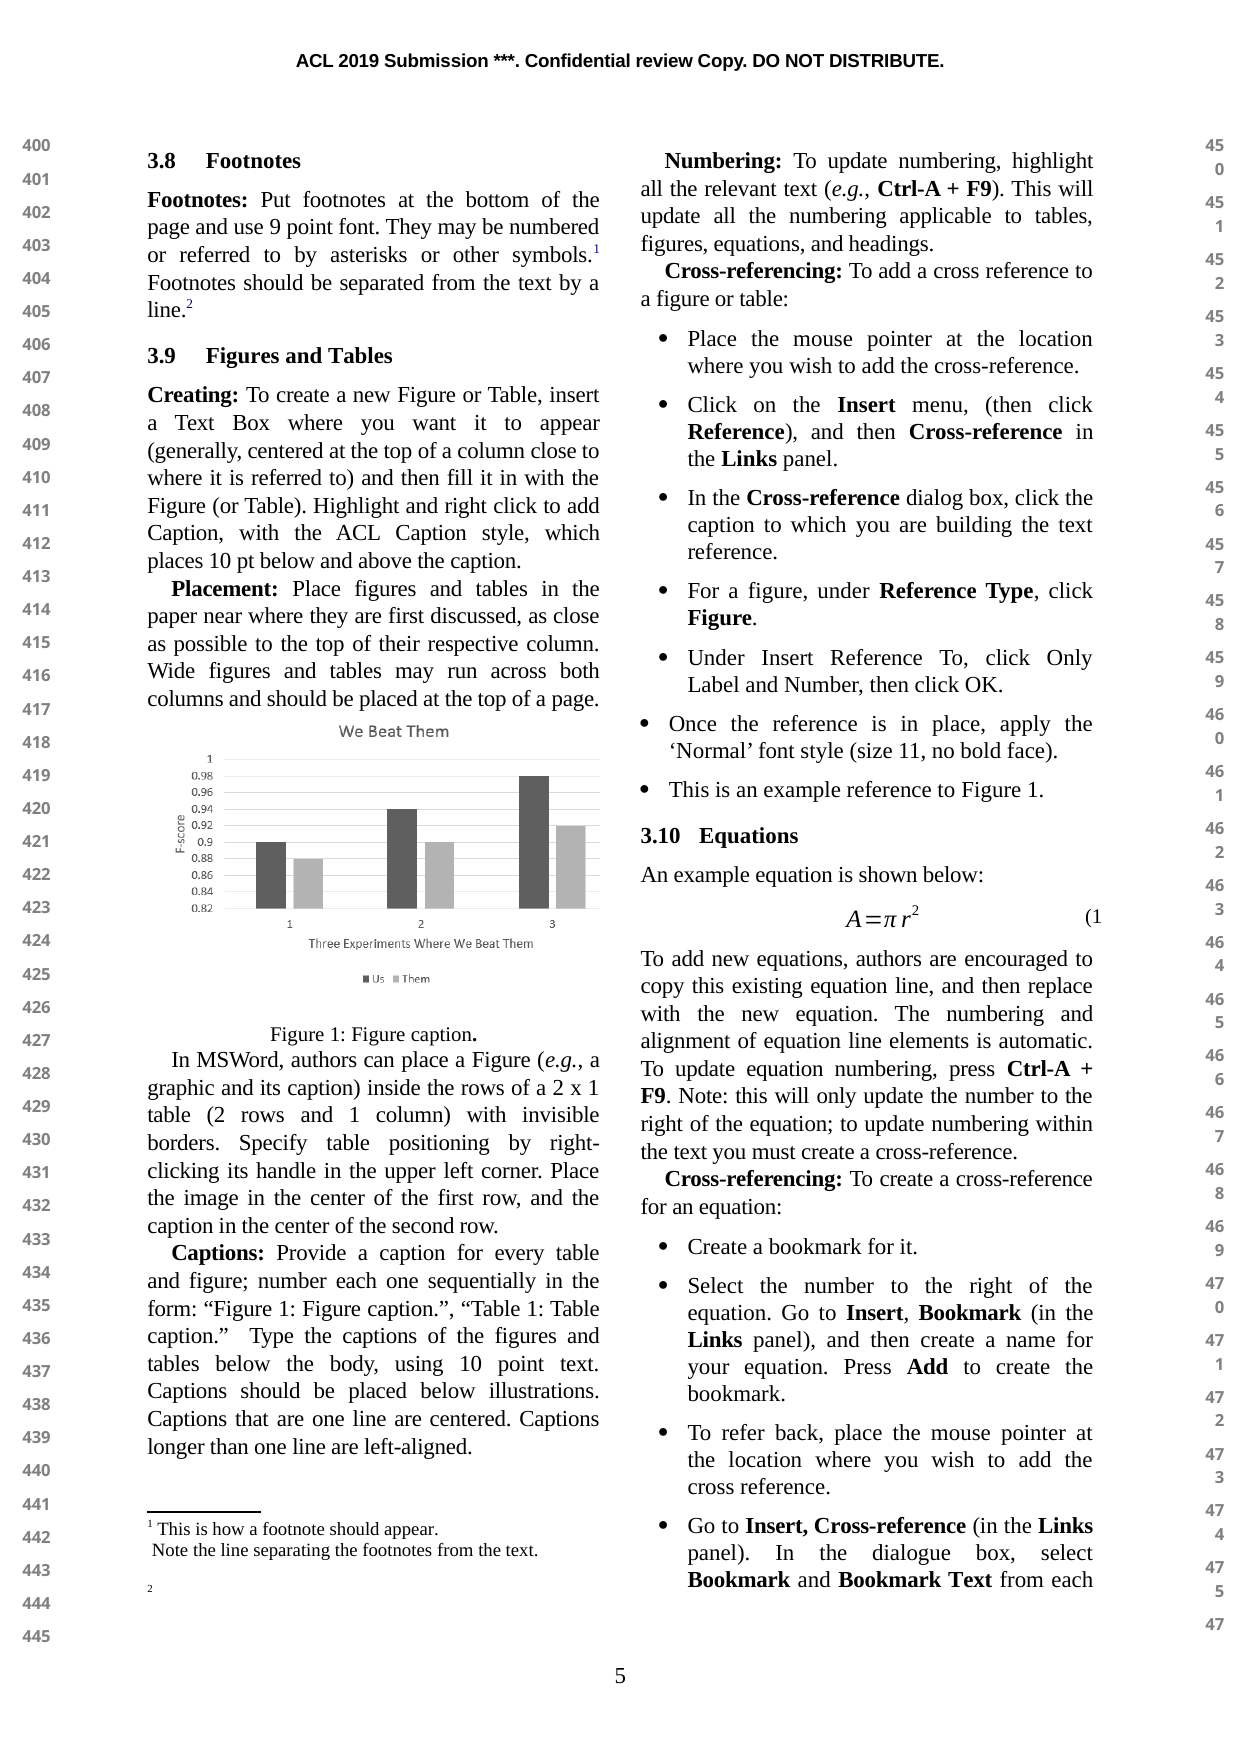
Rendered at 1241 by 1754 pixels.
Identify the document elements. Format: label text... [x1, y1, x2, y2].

list Under Insert Reference To, click Only Label and Number, then click OK. [659, 644, 1093, 697]
list Click on the Insert menu, (then click Reference), and then Cross-reference in the Links panel. [659, 391, 1093, 471]
text Creating: To create a new Figure or Table, insert a Text Box where you want it to appear (generally, centered at the top of a column close to where it is referred to) and then fill it in with the Figure (or Table). Highlight and right click to add Caption, with the ACL Caption style, which places 10 pt below and above the caption. [147, 381, 600, 573]
text Captions: Provide a caption for every table and figure; number each one sequentially in the form: “Figure 1: Figure caption.”, “Table 1: Table caption.” Type the captions of the figures and tables below the body, using 10 point text. Captions should be placed below illustrations. Captions that are one line are centered. Captions longer than one line are left-aligned. [147, 1239, 600, 1459]
list In the Cross-reference dialog box, click the caption to which you are building the text reference. [659, 484, 1093, 564]
text In MSWord, authors can place a Figure (e.g., a graphic and its caption) inside the rows of a 2 x 1 table (2 rows and 1 column) with invisible borders. Specify table positioning by right-clicking its handle in the upper left corner. Place the image in the center of the first row, and the caption in the center of the second row. [147, 1046, 600, 1238]
list Place the mouse pointer at the location where you wish to add the cross-reference. [659, 325, 1093, 378]
text Footnotes: Put footnotes at the bottom of the page and use 9 point font. They may be numbered or referred to by asterisks or other symbols. Footnotes should be separated from the text by a line. [147, 186, 600, 323]
list Footnotes [147, 147, 600, 173]
text (1) [640, 901, 1093, 932]
list Equations [640, 822, 1093, 848]
text An example equation is shown below: [640, 861, 1093, 887]
list Figures and Tables [147, 343, 600, 369]
text To add new equations, authors are encouraged to copy this existing equation line, and then replace with the new equation. The numbering and alignment of equation line elements is automatic. To update equation numbering, press Ctrl-A + F9. Note: this will only update the number to the right of the equation; to update numbering within the text you must create a cross-reference. [640, 944, 1093, 1164]
list Once the reference is in place, apply the ‘Normal’ font style (size 11, no bold face). [640, 710, 1093, 763]
text Cross-referencing: To create a cross-reference for an equation: [640, 1165, 1093, 1219]
text Cross-referencing: To add a cross reference to a figure or table: [640, 257, 1093, 311]
list Select the number to the right of the equation. Go to Insert, Bookmark (in the Links panel), and then create a name for your equation. Press Add to create the bookmark. [659, 1272, 1093, 1406]
table_cell Figure 1: Figure caption. [147, 1014, 600, 1046]
list Create a bookmark for it. [659, 1233, 1093, 1259]
list To refer back, place the mouse pointer at the location where you wish to add the cross reference. [659, 1419, 1093, 1499]
text Placement: Place figures and tables in the paper near where they are first discussed, as close as possible to the top of their respective column. Wide figures and tables may run across both columns and should be placed at the top of a page. [147, 575, 600, 711]
list This is an example reference to Figure 1. [640, 776, 1093, 803]
text Numbering: To update numbering, highlight all the relevant text (e.g., Ctrl-A + F9). This will update all the numbering applicable to tables, figures, equations, and headings. [640, 147, 1093, 256]
picture [158, 712, 600, 996]
list For a figure, under Reference Type, click Figure. [659, 578, 1093, 631]
table_header [147, 713, 600, 1014]
